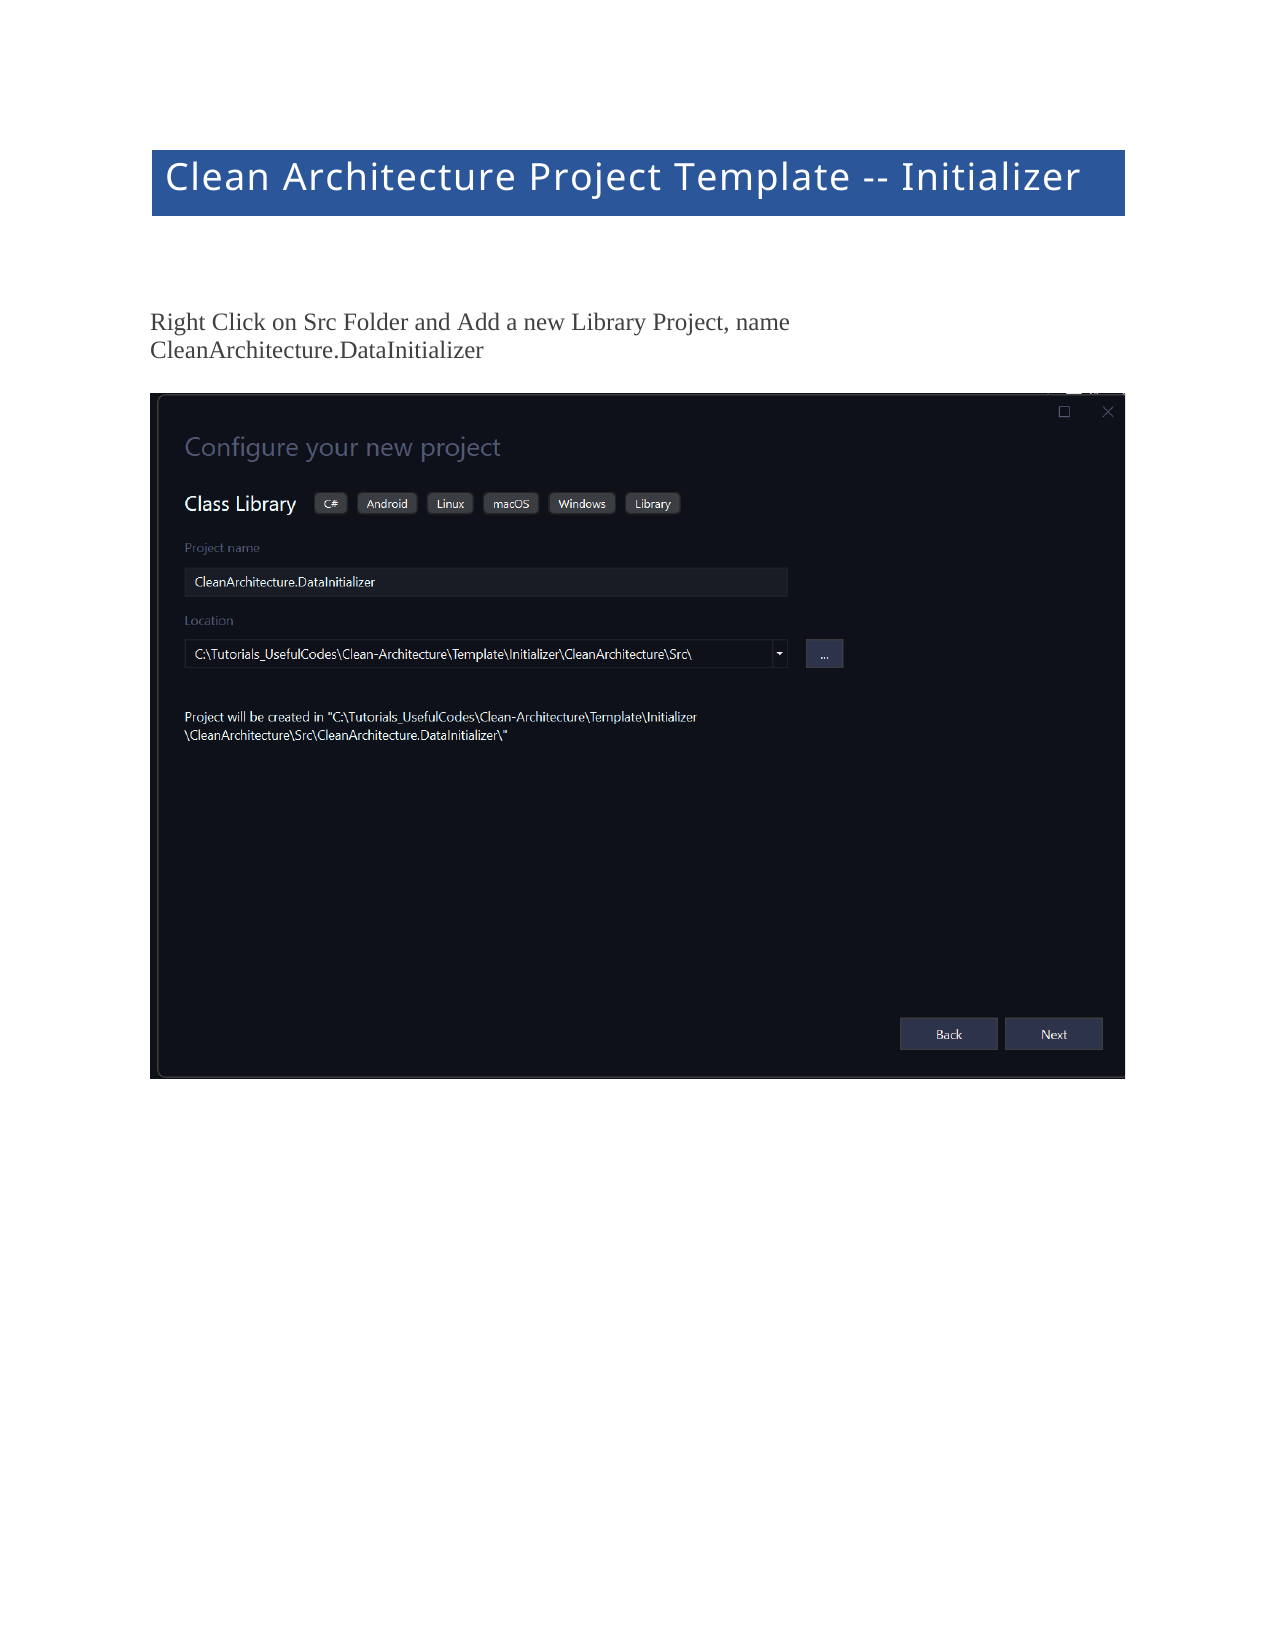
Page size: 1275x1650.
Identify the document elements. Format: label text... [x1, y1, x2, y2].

picture [150, 393, 1125, 1079]
text Right Click on Src Folder and Add a new Library Project, name CleanArchitecture.DataInitializer [150, 307, 1125, 364]
subtitle Clean Architecture Project Template -- Initializer [165, 150, 1125, 203]
